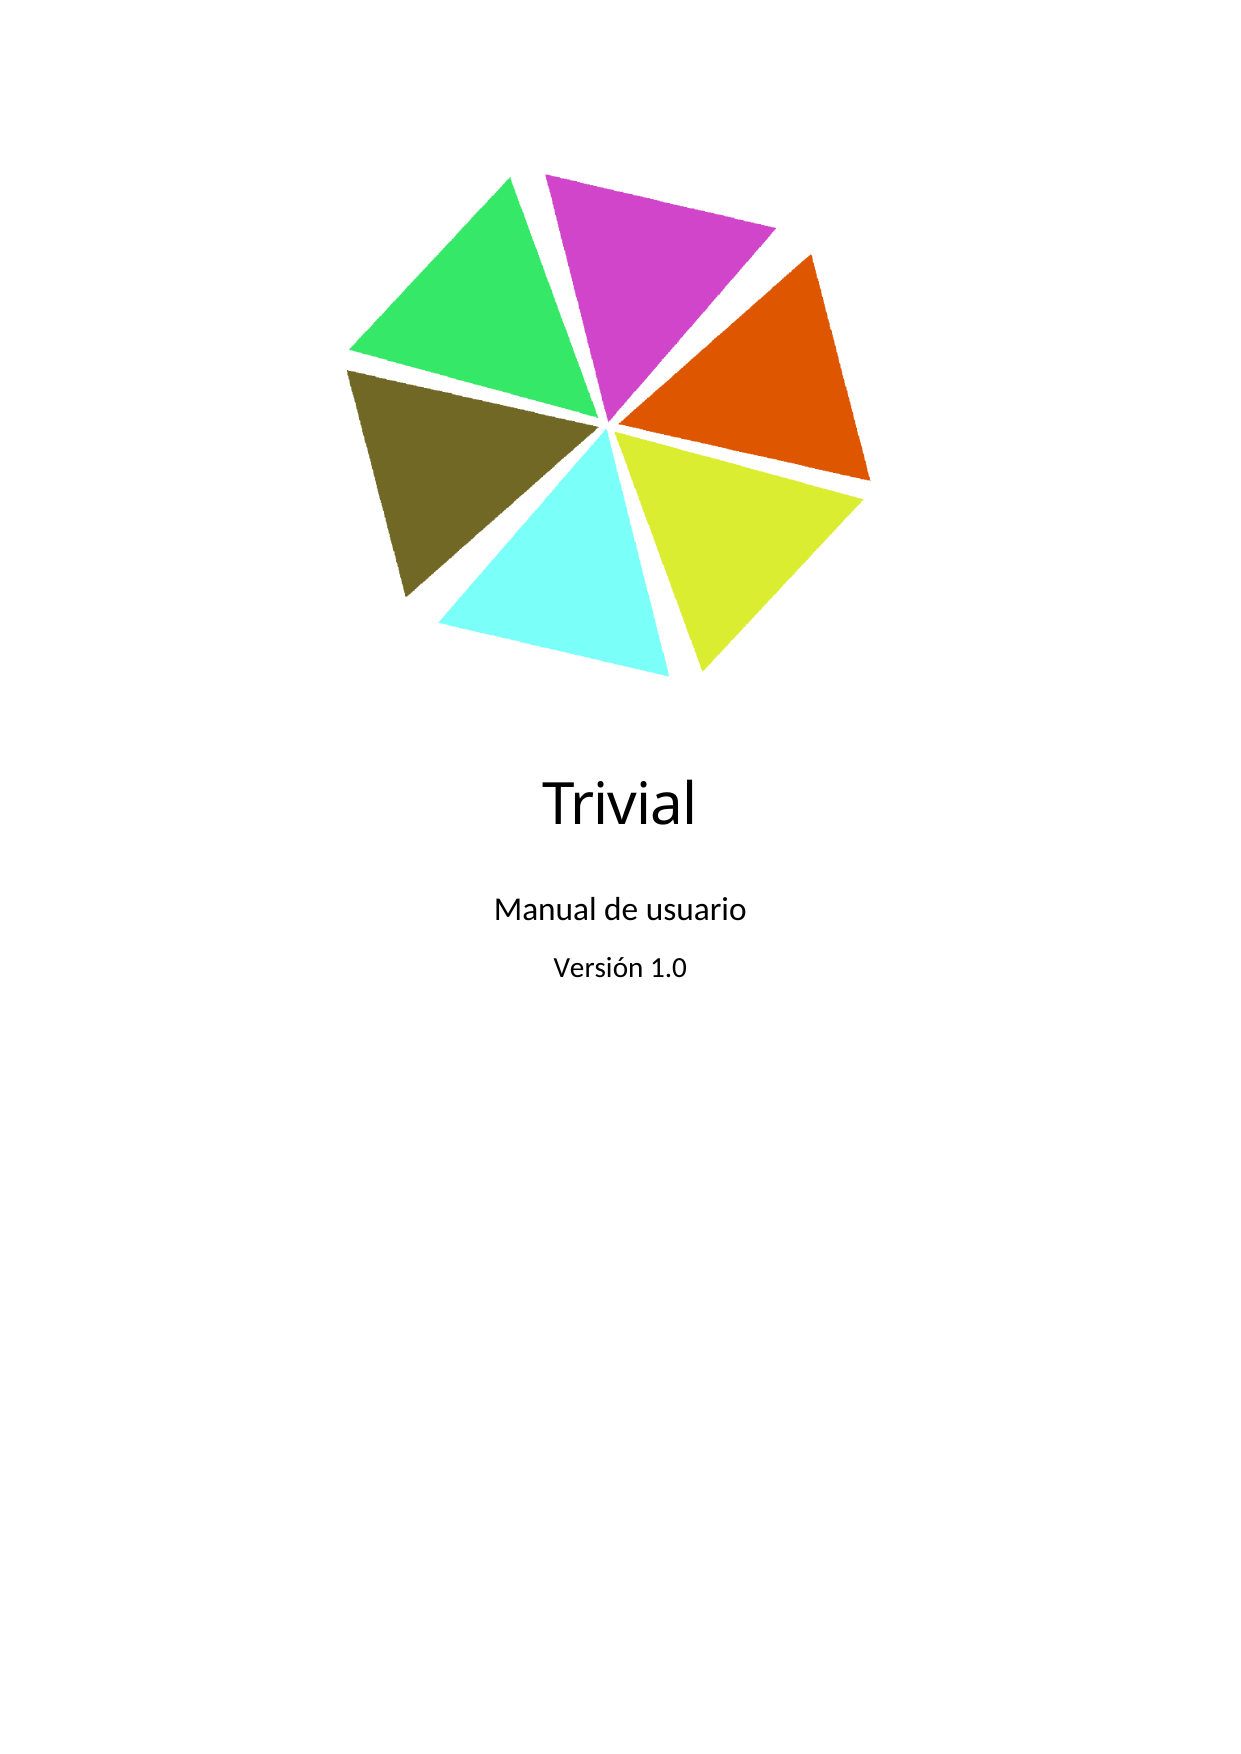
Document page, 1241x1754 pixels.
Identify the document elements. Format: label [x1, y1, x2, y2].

picture [296, 147, 944, 696]
